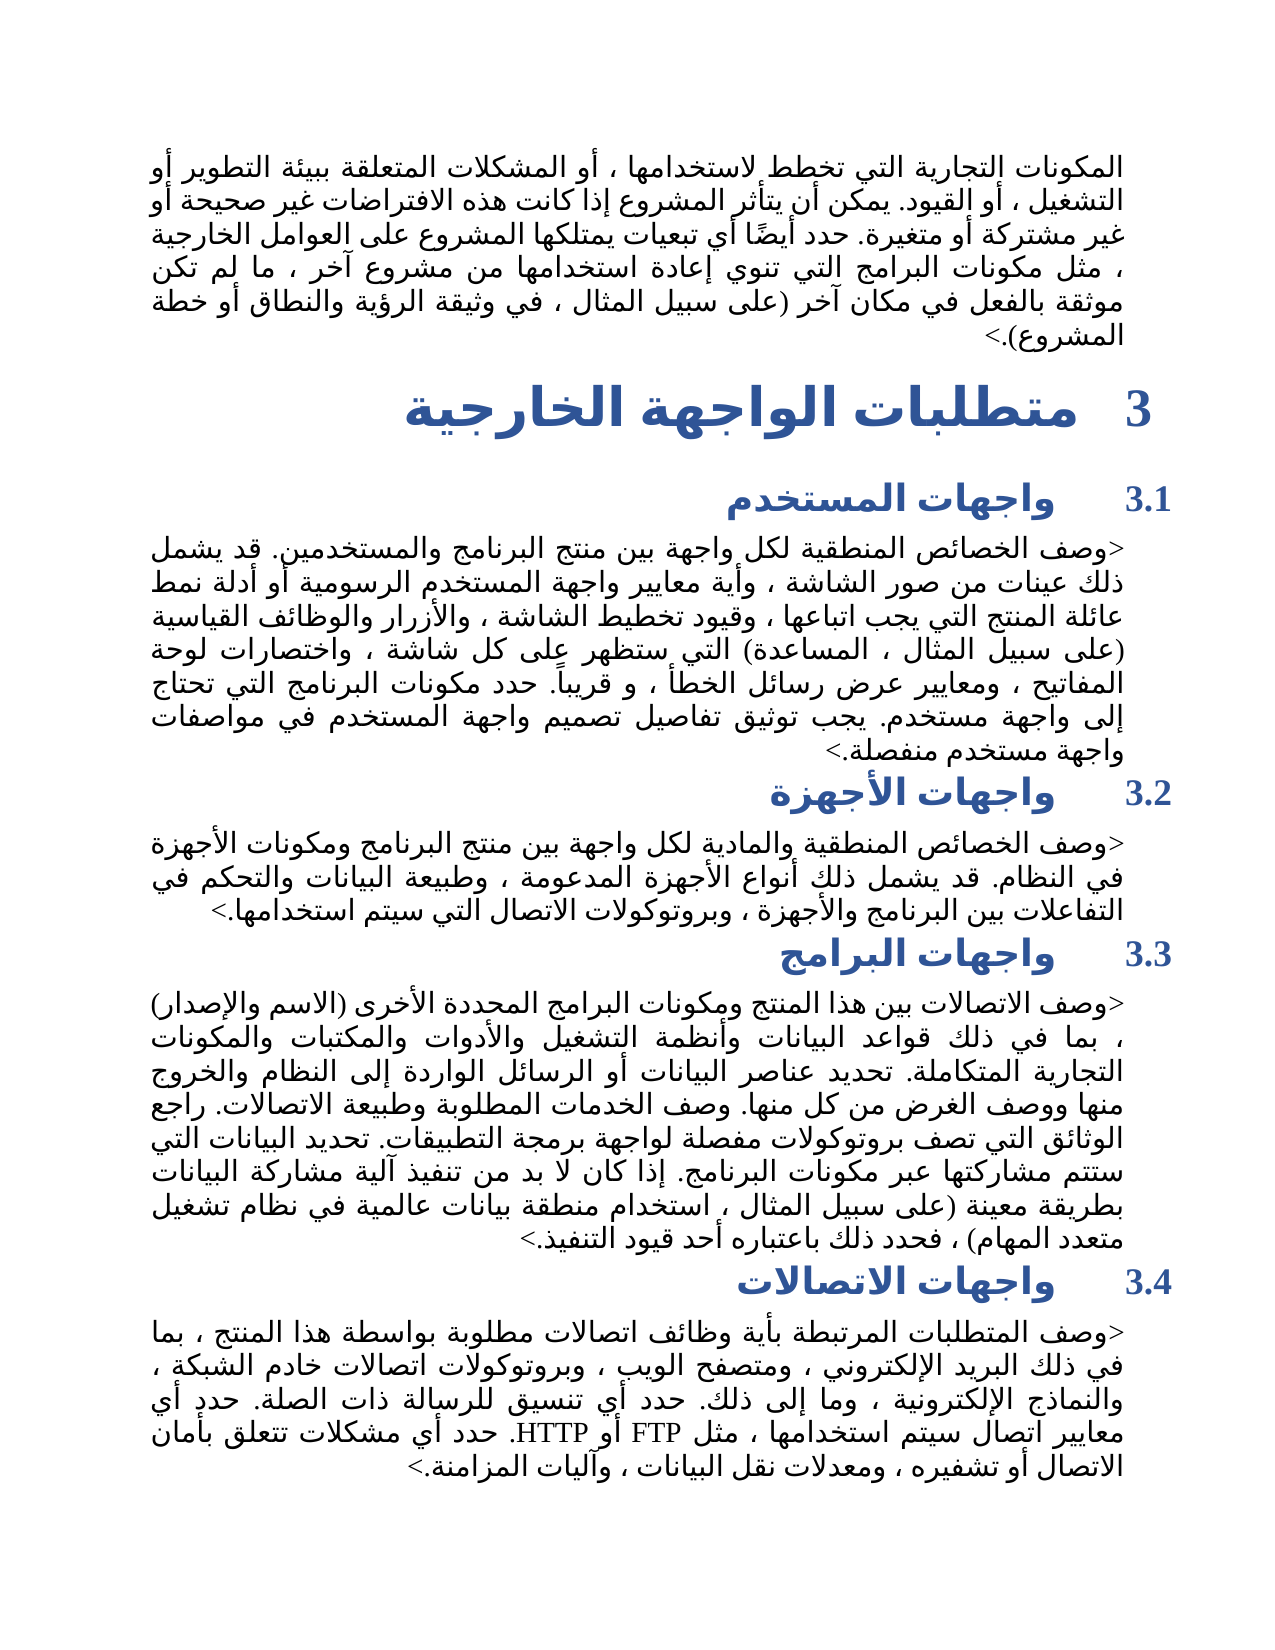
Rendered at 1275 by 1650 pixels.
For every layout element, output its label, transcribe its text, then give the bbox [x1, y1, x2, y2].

subtitle واجهات البرامج [150, 931, 1125, 974]
text <وصف الاتصالات بين هذا المنتج ومكونات البرامج المحددة الأخرى (الاسم والإصدار) ، بما في ذلك قواعد البيانات وأنظمة التشغيل والأدوات والمكتبات والمكونات التجارية المتكاملة. تحديد عناصر البيانات أو الرسائل الواردة إلى النظام والخروج منها ووصف الغرض من كل منها. وصف الخدمات المطلوبة وطبيعة الاتصالات. راجع الوثائق التي تصف بروتوكولات مفصلة لواجهة برمجة التطبيقات. تحديد البيانات التي ستتم مشاركتها عبر مكونات البرنامج. إذا كان لا بد من تنفيذ آلية مشاركة البيانات بطريقة معينة (على سبيل المثال ، استخدام منطقة بيانات عالمية في نظام تشغيل متعدد المهام) ، فحدد ذلك باعتباره أحد قيود التنفيذ.> [150, 987, 1125, 1255]
subtitle متطلبات الواجهة الخارجية [150, 376, 1125, 438]
text <وصف المتطلبات المرتبطة بأية وظائف اتصالات مطلوبة بواسطة هذا المنتج ، بما في ذلك البريد الإلكتروني ، ومتصفح الويب ، وبروتوكولات اتصالات خادم الشبكة ، والنماذج الإلكترونية ، وما إلى ذلك. حدد أي تنسيق للرسالة ذات الصلة. حدد أي معايير اتصال سيتم استخدامها ، مثل FTP أو HTTP. حدد أي مشكلات تتعلق بأمان الاتصال أو تشفيره ، ومعدلات نقل البيانات ، وآليات المزامنة.> [150, 1315, 1125, 1482]
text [150, 150, 1125, 351]
subtitle واجهات المستخدم [150, 476, 1125, 519]
text <وصف الخصائص المنطقية لكل واجهة بين منتج البرنامج والمستخدمين. قد يشمل ذلك عينات من صور الشاشة ، وأية معايير واجهة المستخدم الرسومية أو أدلة نمط عائلة المنتج التي يجب اتباعها ، وقيود تخطيط الشاشة ، والأزرار والوظائف القياسية (على سبيل المثال ، المساعدة) التي ستظهر على كل شاشة ، واختصارات لوحة المفاتيح ، ومعايير عرض رسائل الخطأ ، و قريباً. حدد مكونات البرنامج التي تحتاج إلى واجهة مستخدم. يجب توثيق تفاصيل تصميم واجهة المستخدم في مواصفات واجهة مستخدم منفصلة.> [150, 532, 1125, 766]
subtitle واجهات الأجهزة [150, 771, 1125, 814]
text <وصف الخصائص المنطقية والمادية لكل واجهة بين منتج البرنامج ومكونات الأجهزة في النظام. قد يشمل ذلك أنواع الأجهزة المدعومة ، وطبيعة البيانات والتحكم في التفاعلات بين البرنامج والأجهزة ، وبروتوكولات الاتصال التي سيتم استخدامها.> [150, 826, 1125, 927]
subtitle واجهات الاتصالات [150, 1259, 1125, 1302]
